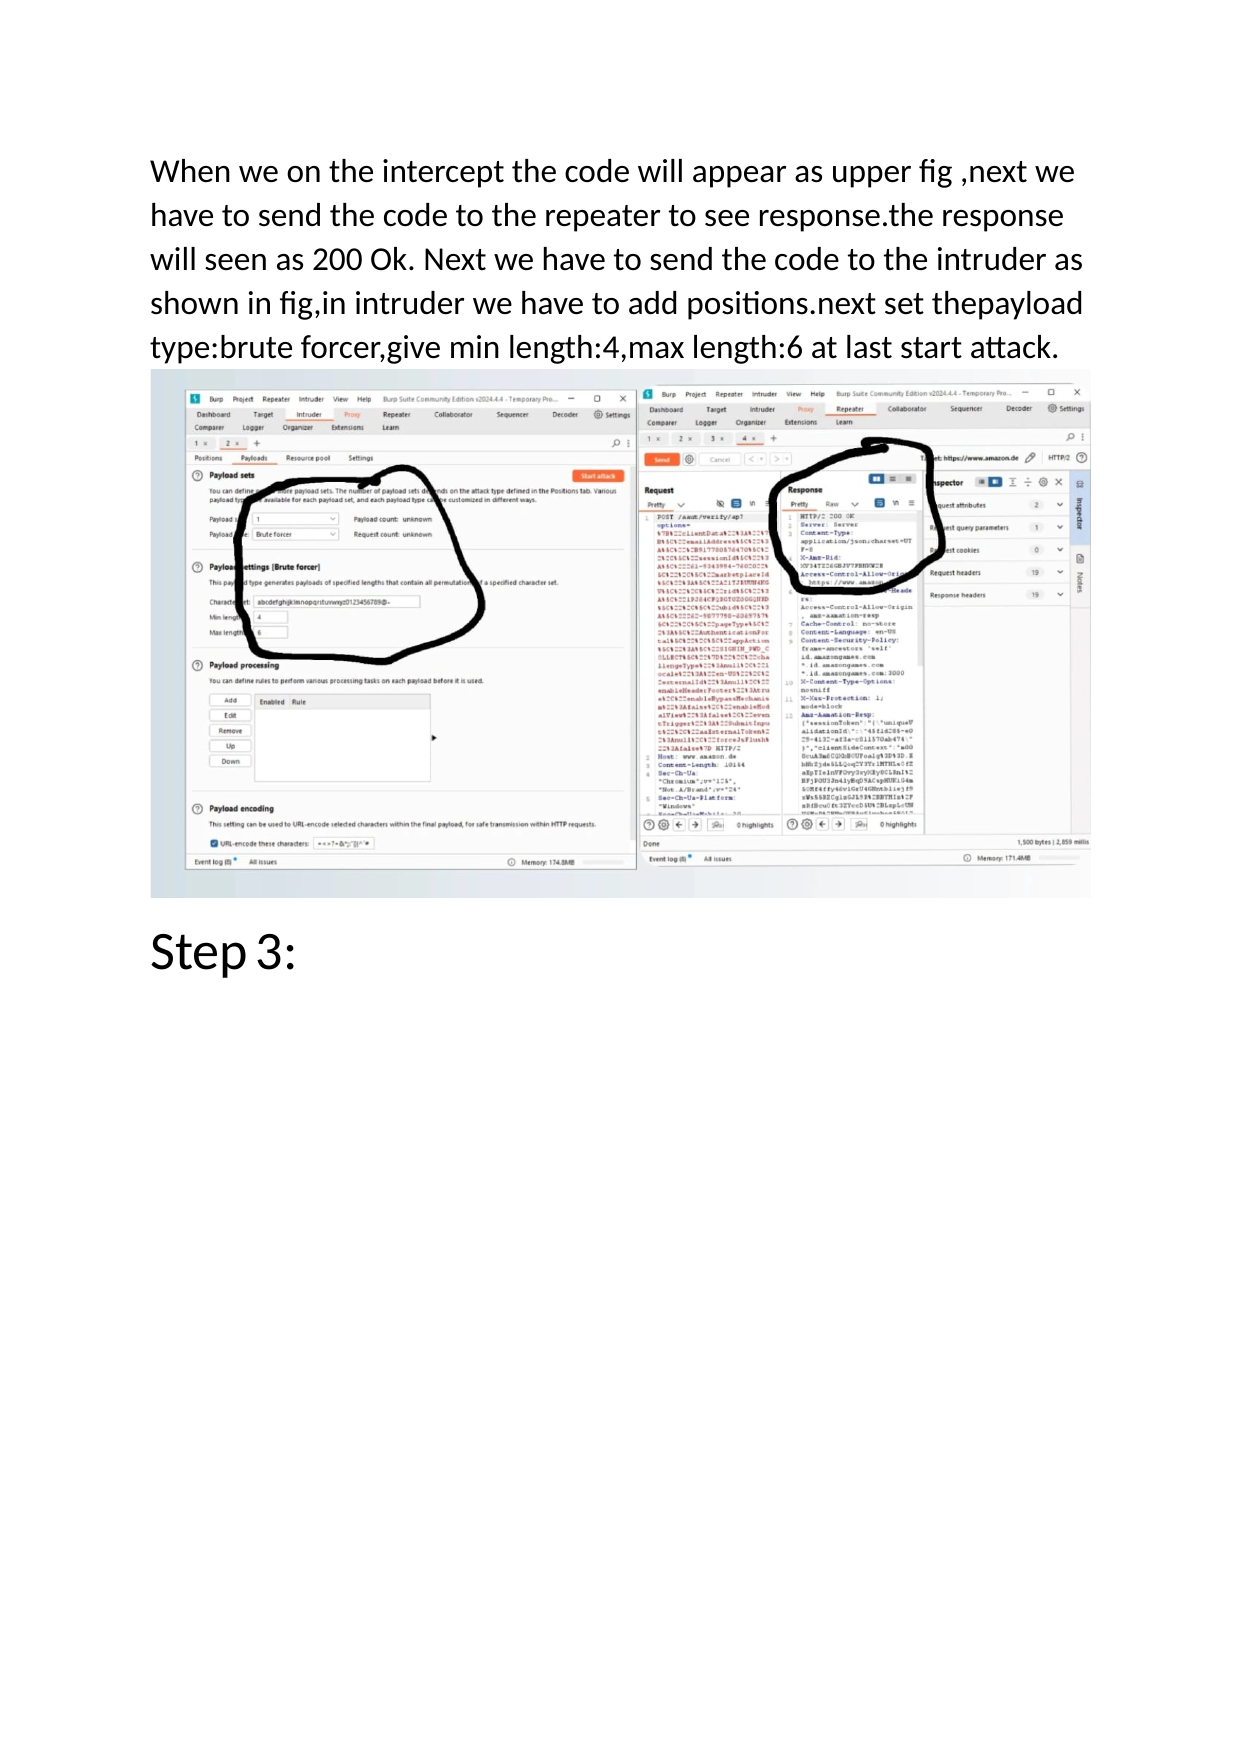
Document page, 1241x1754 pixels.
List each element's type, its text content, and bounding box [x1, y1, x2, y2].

text When we on the intercept the code will appear as upper fig ,next we have to send the code to the repeater to see response.the response will seen as 200 Ok. Next we have to send the code to the intruder as shown in fig,in intruder we have to add positions.next set thepayload type:brute forcer,give min length:4,max length:6 at last start attack. [150, 150, 1090, 369]
text Step 3: [150, 917, 1090, 983]
picture [152, 369, 1091, 898]
